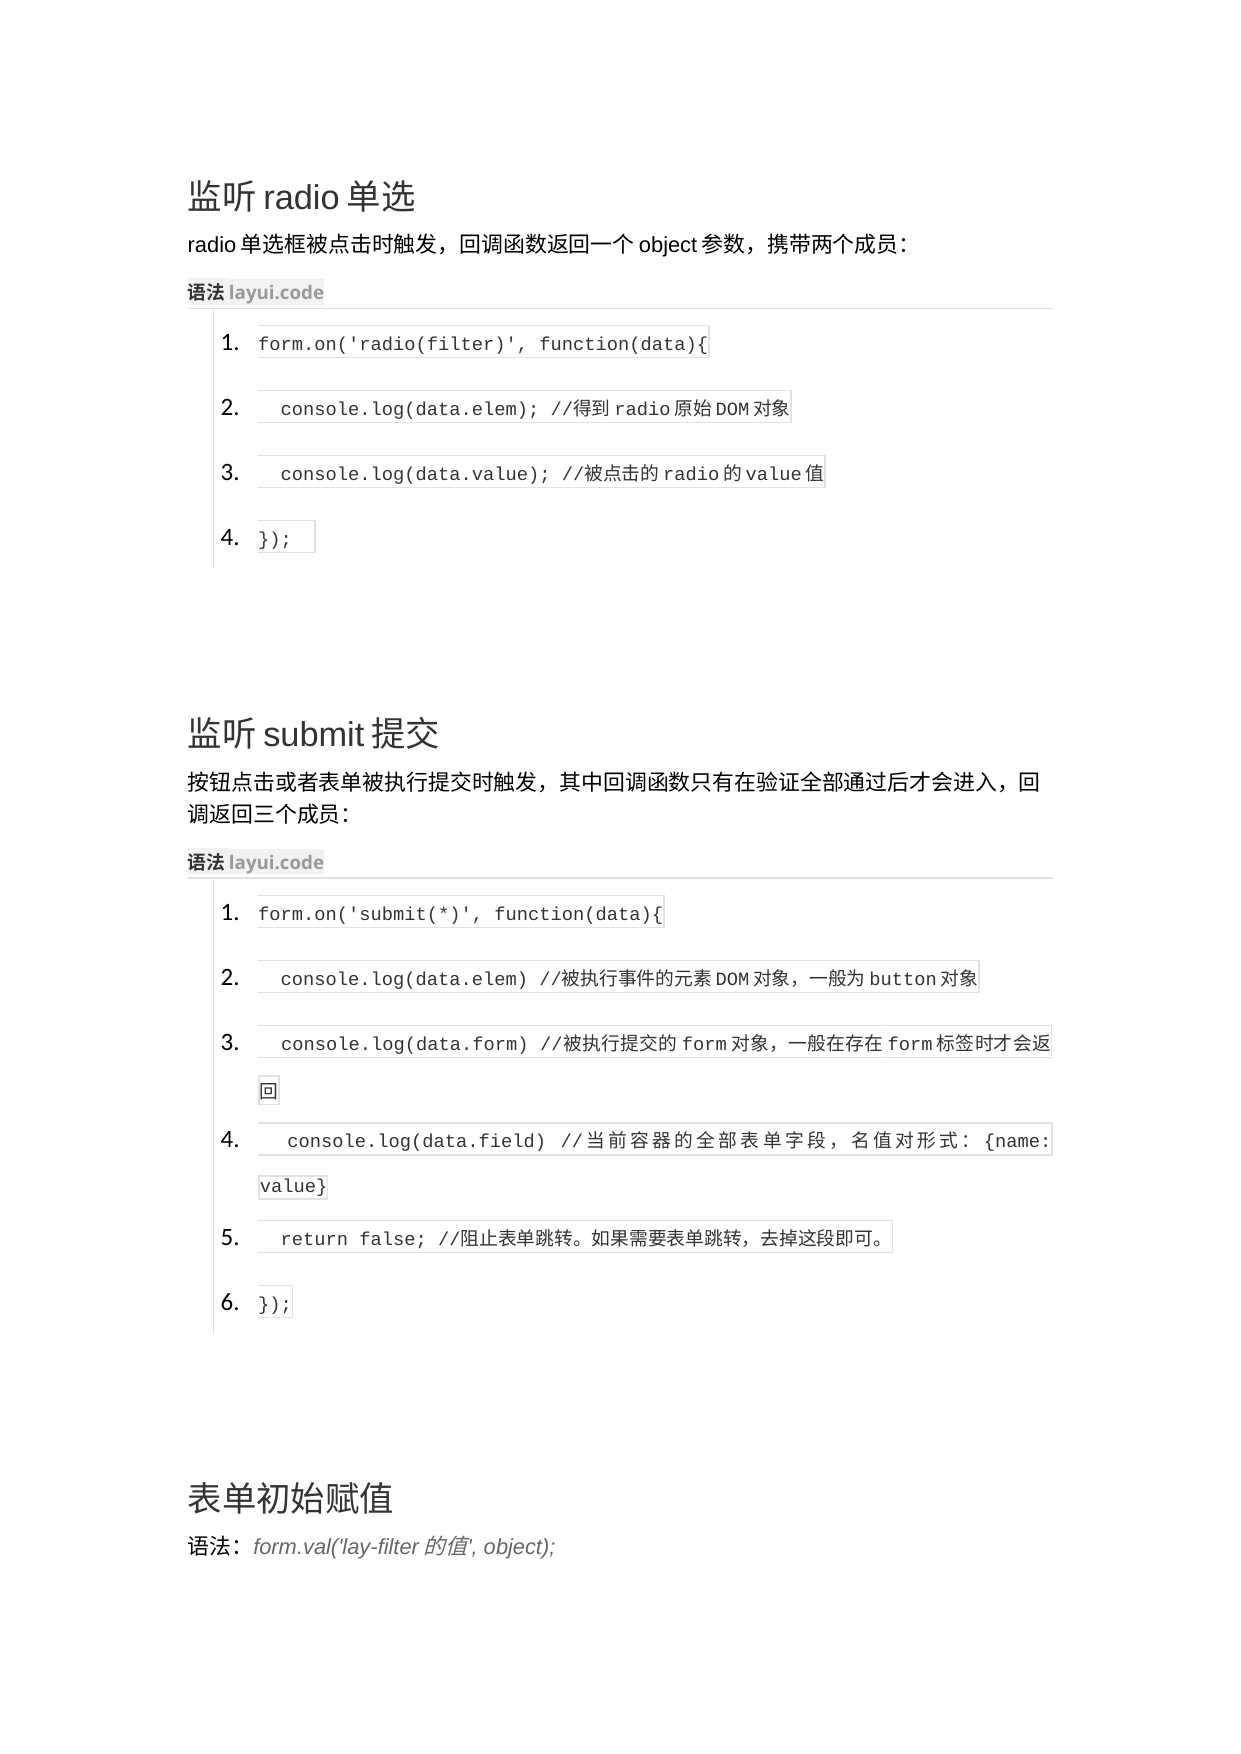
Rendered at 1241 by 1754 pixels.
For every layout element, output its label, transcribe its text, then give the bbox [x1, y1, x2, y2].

list console.log(data.value); //被点击的radio的value值 [214, 439, 1053, 504]
text 表单初始赋值 [187, 1464, 1053, 1529]
text 按钮点击或者表单被执行提交时触发，其中回调函数只有在验证全部通过后才会进入，回调返回三个成员： [187, 764, 1053, 829]
list form.on('submit(*)', function(data){ [214, 879, 1053, 944]
subtitle 语法layui.code [187, 275, 1053, 309]
text 语法：form.val('lay-filter的值', object); [187, 1529, 1053, 1561]
list }); [214, 1269, 1053, 1334]
text 监听radio单选 [187, 162, 1053, 227]
subtitle 语法layui.code [187, 845, 1053, 879]
list console.log(data.elem); //得到radio原始DOM对象 [214, 374, 1053, 439]
text radio单选框被点击时触发，回调函数返回一个object参数，携带两个成员： [187, 227, 1053, 259]
text 监听submit提交 [187, 699, 1053, 764]
list }); [214, 504, 1053, 569]
list console.log(data.elem) //被执行事件的元素DOM对象，一般为button对象 [214, 944, 1053, 1009]
list console.log(data.form) //被执行提交的form对象，一般在存在form标签时才会返回 [214, 1009, 1053, 1106]
list console.log(data.field) //当前容器的全部表单字段，名值对形式：{name: value} [214, 1106, 1053, 1204]
list form.on('radio(filter)', function(data){ [214, 309, 1053, 374]
list return false; //阻止表单跳转。如果需要表单跳转，去掉这段即可。 [214, 1204, 1053, 1269]
